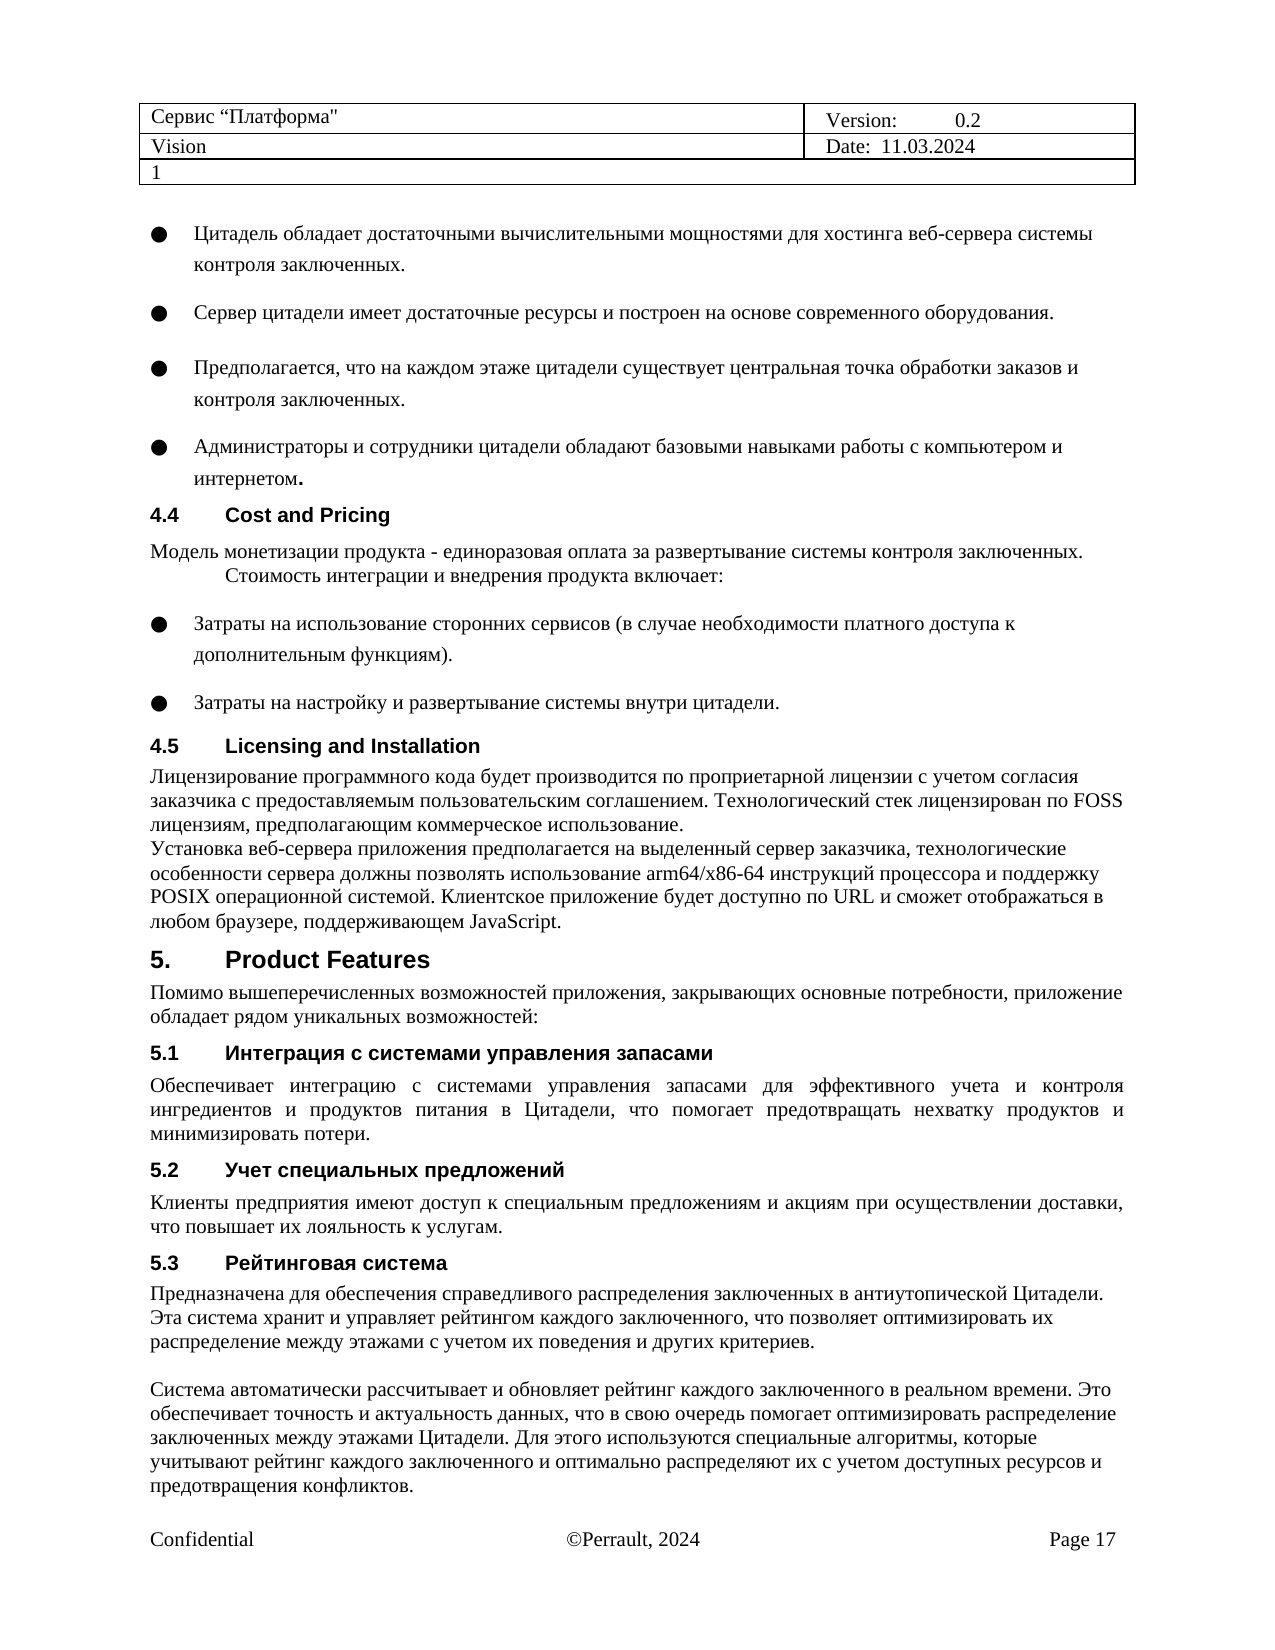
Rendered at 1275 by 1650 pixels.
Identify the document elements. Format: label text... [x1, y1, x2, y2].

subtitle Администраторы и сотрудники цитадели обладают базовыми навыками работы с компьютером и интернетом. [150, 423, 1125, 490]
subtitle Cost and Pricing [150, 502, 1125, 526]
subtitle Учет специальных предложений [150, 1158, 1125, 1182]
text Клиенты предприятия имеют доступ к специальным предложениям и акциям при осуществлении доставки, что повышает их лояльность к услугам. [150, 1190, 1125, 1238]
text Помимо вышеперечисленных возможностей приложения, закрывающих основные потребности, приложение обладает рядом уникальных возможностей: [150, 980, 1125, 1028]
text Обеспечивает интеграцию с системами управления запасами для эффективного учета и контроля ингредиентов и продуктов питания в Цитадели, что помогает предотвращать нехватку продуктов и минимизировать потери. [150, 1073, 1125, 1145]
subtitle Сервер цитадели имеет достаточные ресурсы и построен на основе современного оборудования. [150, 288, 1125, 331]
subtitle Предполагается, что на каждом этаже цитадели существует центральная точка обработки заказов и контроля заключенных. [150, 344, 1125, 411]
subtitle Licensing and Installation [150, 734, 1125, 758]
subtitle Затраты на использование сторонних сервисов (в случае необходимости платного доступа к дополнительным функциям). [150, 599, 1125, 666]
text Предназначена для обеспечения справедливого распределения заключенных в антиутопической Цитадели. Эта система хранит и управляет рейтингом каждого заключенного, что позволяет оптимизировать их распределение между этажами с учетом их поведения и других критериев. [150, 1281, 1125, 1353]
text Лицензирование программного кода будет производится по проприетарной лицензии с учетом согласия заказчика с предоставляемым пользовательским соглашением. Технологический стек лицензирован по FOSS лицензиям, предполагающим коммерческое использование. [150, 764, 1125, 836]
subtitle Цитадель обладает достаточными вычислительными мощностями для хостинга веб-сервера системы контроля заключенных. [150, 209, 1125, 276]
subtitle Рейтинговая система [150, 1251, 1125, 1274]
subtitle Модель монетизации продукта - единоразовая оплата за развертывание системы контроля заключенных. Стоимость интеграции и внедрения продукта включает: [150, 539, 1125, 587]
subtitle Затраты на настройку и развертывание системы внутри цитадели. [150, 679, 1125, 721]
text Установка веб-сервера приложения предполагается на выделенный сервер заказчика, технологические особенности сервера должны позволять использование arm64/x86-64 инструкций процессора и поддержку POSIX операционной системой. Клиентское приложение будет доступно по URL и сможет отображаться в любом браузере, поддерживающем JavaScript. [150, 836, 1125, 933]
subtitle Product Features [150, 945, 1125, 974]
text Система автоматически рассчитывает и обновляет рейтинг каждого заключенного в реальном времени. Это обеспечивает точность и актуальность данных, что в свою очередь помогает оптимизировать распределение заключенных между этажами Цитадели. Для этого используются специальные алгоритмы, которые учитывают рейтинг каждого заключенного и оптимально распределяют их с учетом доступных ресурсов и предотвращения конфликтов. [150, 1377, 1125, 1497]
subtitle Интеграция с системами управления запасами [150, 1041, 1125, 1065]
